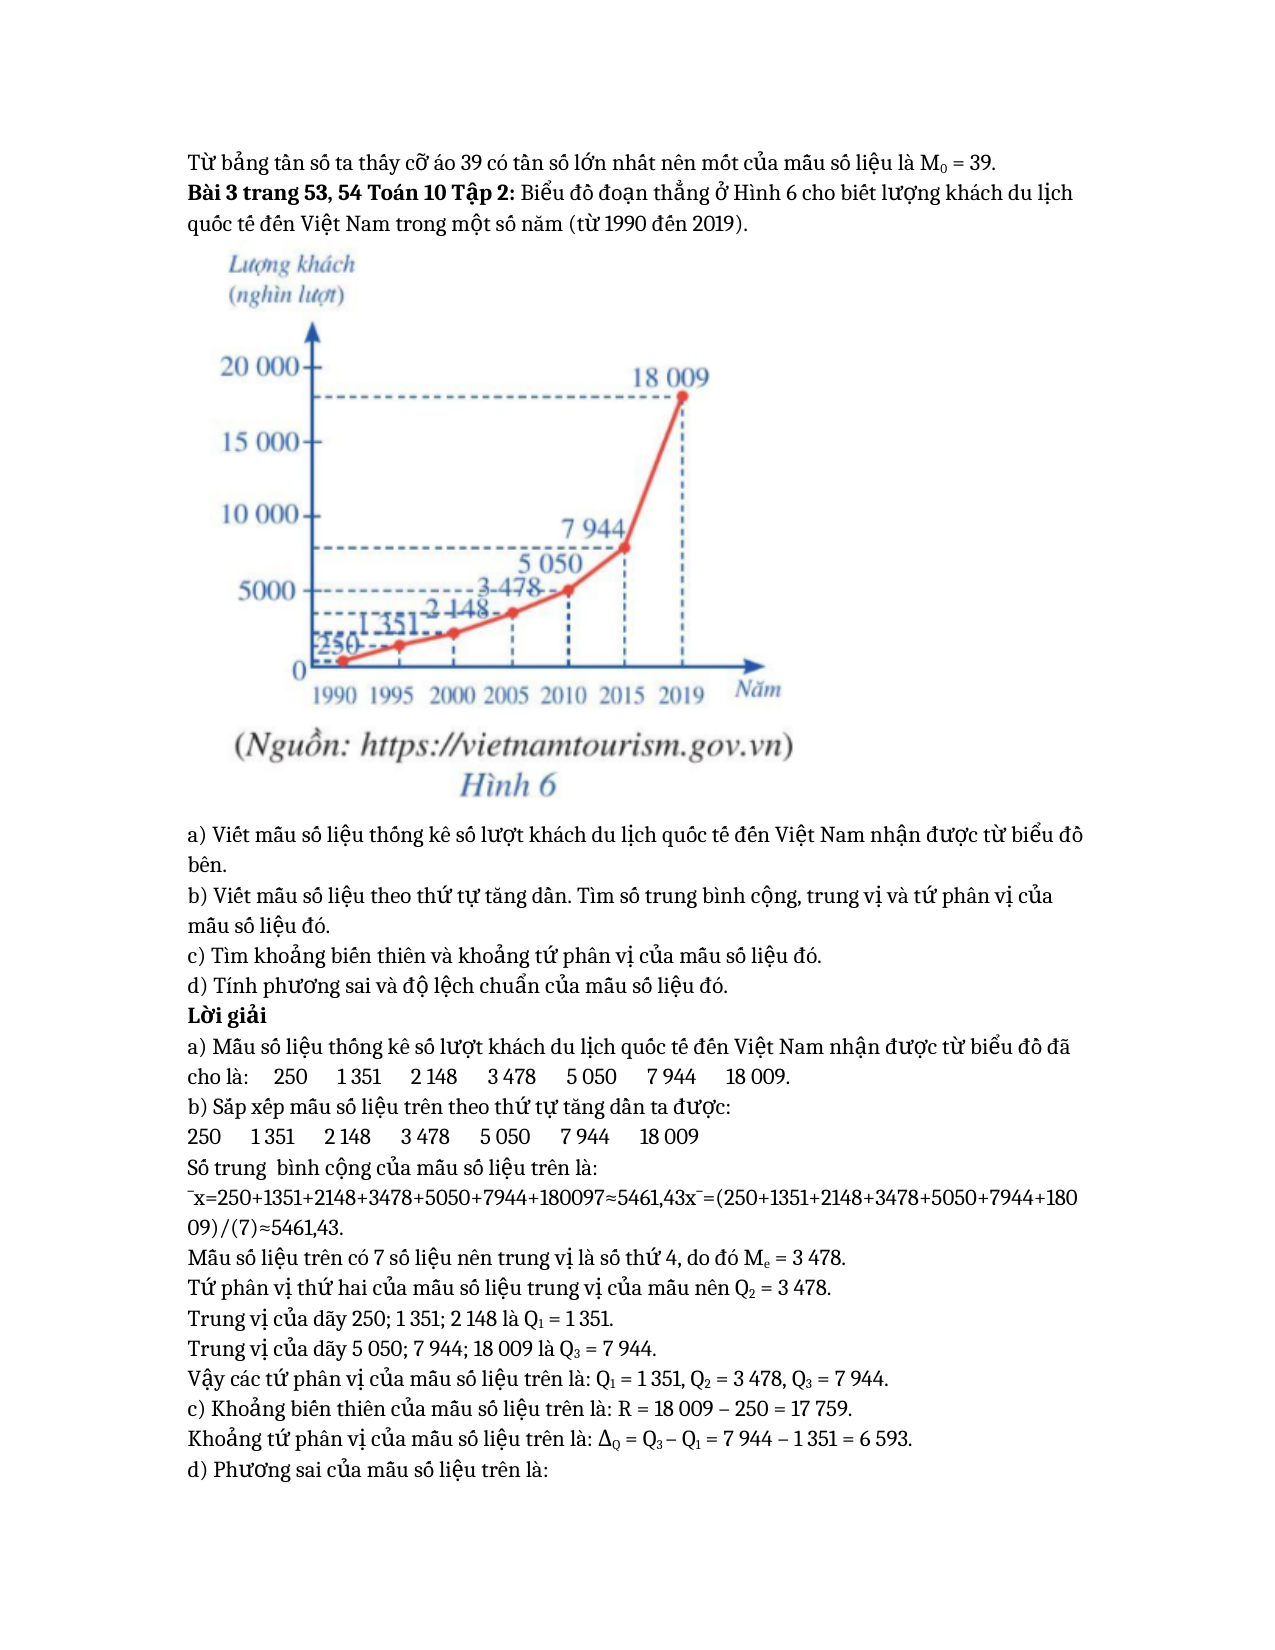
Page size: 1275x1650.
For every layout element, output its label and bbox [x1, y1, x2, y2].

text [187, 150, 1087, 1483]
picture [206, 240, 838, 813]
